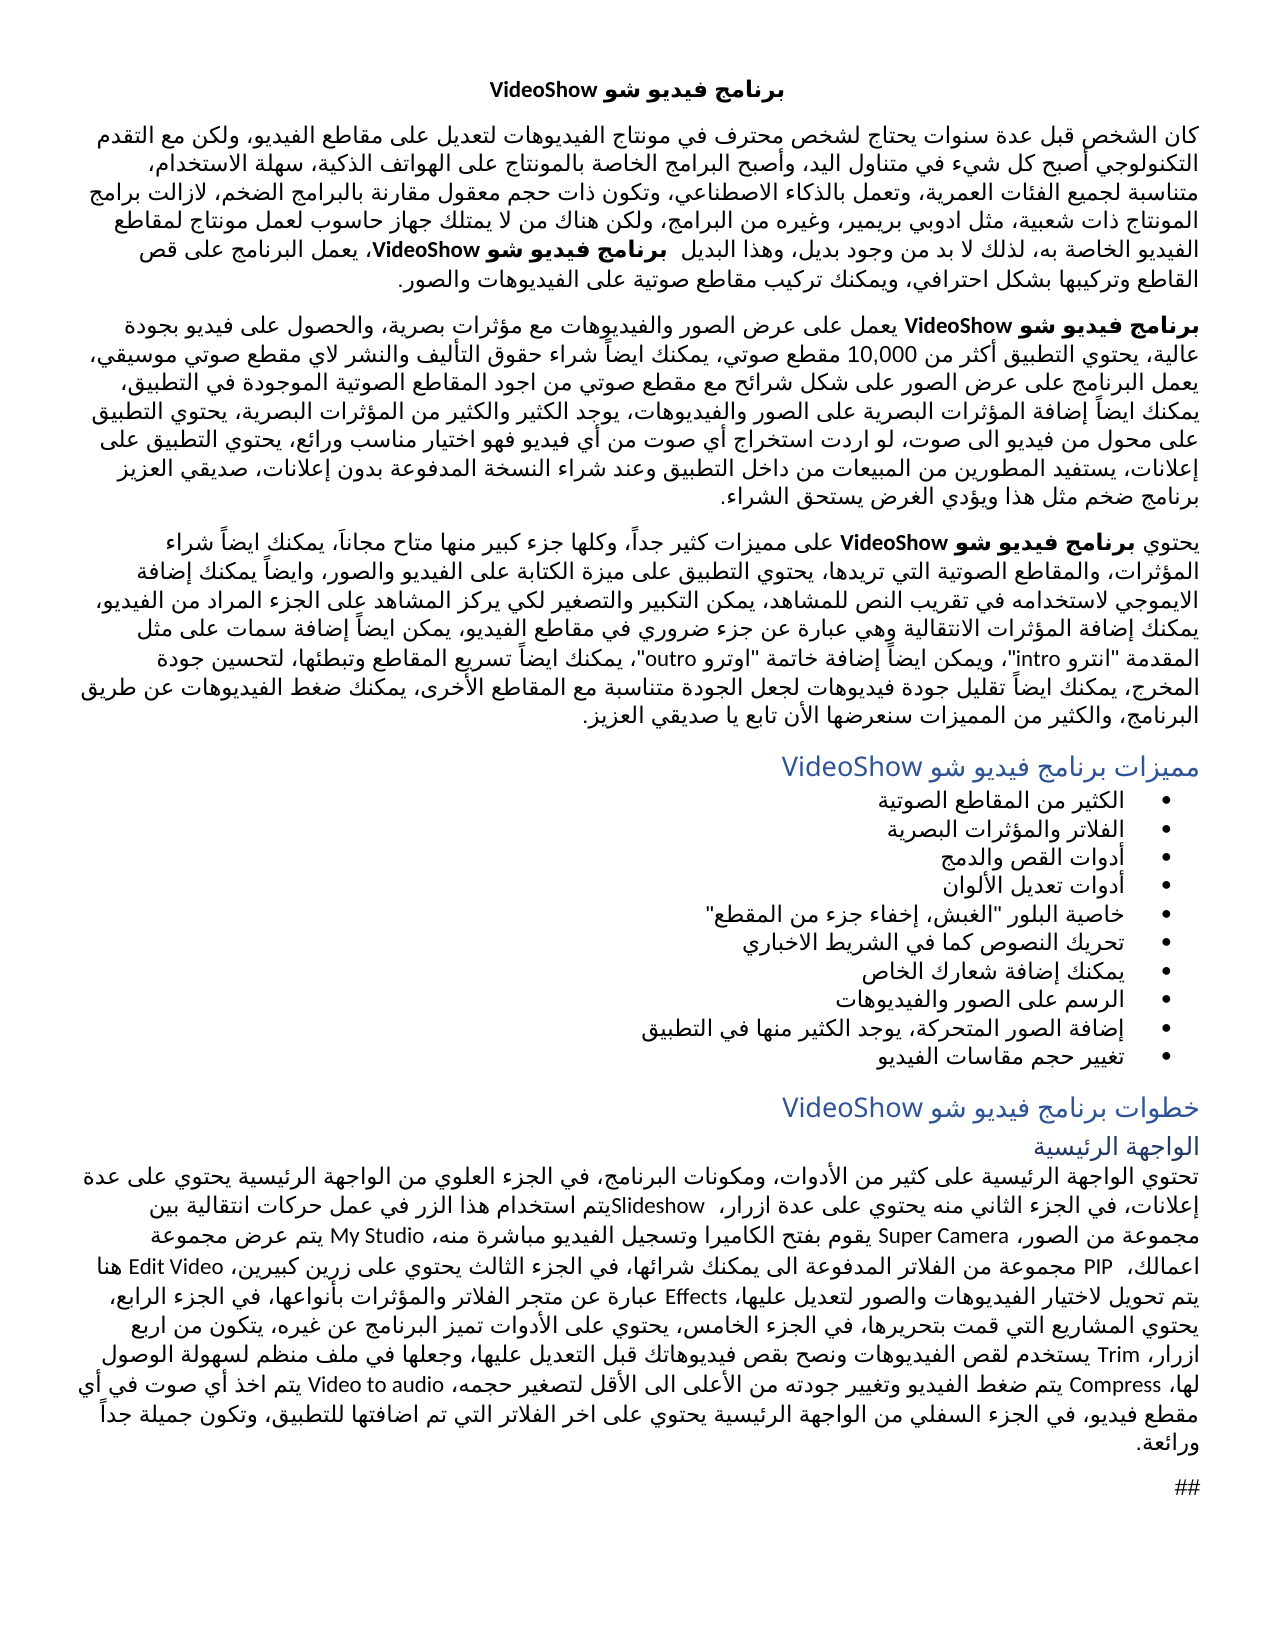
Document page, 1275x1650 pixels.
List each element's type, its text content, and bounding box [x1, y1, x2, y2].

text برنامج فيديو شو VideoShow [75, 75, 1200, 103]
list الكثير من المقاطع الصوتية [75, 787, 1162, 813]
list الفلاتر والمؤثرات البصرية [75, 816, 1162, 842]
text تحتوي الواجهة الرئيسية على كثير من الأدوات، ومكونات البرنامج، في الجزء العلوي من الواجهة الرئيسية يحتوي على عدة إعلانات، في الجزء الثاني منه يحتوي على عدة ازرار، Slideshowيتم استخدام هذا الزر في عمل حركات انتقالية بين مجموعة من الصور، Super Camera يقوم بفتح الكاميرا وتسجيل الفيديو مباشرة منه، My Studio يتم عرض مجموعة اعمالك، PIP مجموعة من الفلاتر المدفوعة الى يمكنك شرائها، في الجزء الثالث يحتوي على زرين كبيرين، Edit Video هنا يتم تحويل لاختيار الفيديوهات والصور لتعديل عليها، Effects عبارة عن متجر الفلاتر والمؤثرات بأنواعها، في الجزء الرابع، يحتوي المشاريع التي قمت بتحريرها، في الجزء الخامس، يحتوي على الأدوات تميز البرنامج عن غيره، يتكون من اربع ازرار، Trim يستخدم لقص الفيديوهات ونصح بقص فيديوهاتك قبل التعديل عليها، وجعلها في ملف منظم لسهولة الوصول لها، Compress يتم ضغط الفيديو وتغيير جودته من الأعلى الى الأقل لتصغير حجمه، Video to audio يتم اخذ أي صوت في أي مقطع فيديو، في الجزء السفلي من الواجهة الرئيسية يحتوي على اخر الفلاتر التي تم اضافتها للتطبيق، وتكون جميلة جداً ورائعة. [75, 1163, 1200, 1455]
subtitle خطوات برنامج فيديو شو VideoShow [75, 1088, 1200, 1125]
text يحتوي برنامج فيديو شو VideoShow على مميزات كثير جداً، وكلها جزء كبير منها متاح مجاناَ، يمكنك ايضاً شراء المؤثرات، والمقاطع الصوتية التي تريدها، يحتوي التطبيق على ميزة الكتابة على الفيديو والصور، وايضاً يمكنك إضافة الايموجي لاستخدامه في تقريب النص للمشاهد، يمكن التكبير والتصغير لكي يركز المشاهد على الجزء المراد من الفيديو، يمكنك إضافة المؤثرات الانتقالية وهي عبارة عن جزء ضروري في مقاطع الفيديو، يمكن ايضاً إضافة سمات على مثل المقدمة "انترو intro"، ويمكن ايضاً إضافة خاتمة "اوترو outro"، يمكنك ايضاً تسريع المقاطع وتبطئها، لتحسين جودة المخرج، يمكنك ايضاً تقليل جودة فيديوهات لجعل الجودة متناسبة مع المقاطع الأخرى، يمكنك ضغط الفيديوهات عن طريق البرنامج، والكثير من المميزات سنعرضها الأن تابع يا صديقي العزيز. [75, 528, 1200, 728]
subtitle مميزات برنامج فيديو شو VideoShow [75, 747, 1200, 784]
list تحريك النصوص كما في الشريط الاخباري [75, 929, 1162, 956]
list يمكنك إضافة شعارك الخاص [75, 958, 1162, 984]
list تغيير حجم مقاسات الفيديو [75, 1043, 1162, 1069]
text برنامج فيديو شو VideoShow يعمل على عرض الصور والفيديوهات مع مؤثرات بصرية، والحصول على فيديو بجودة عالية، يحتوي التطبيق أكثر من 10,000 مقطع صوتي، يمكنك ايضاً شراء حقوق التأليف والنشر لاي مقطع صوتي موسيقي، يعمل البرنامج على عرض الصور على شكل شرائح مع مقطع صوتي من اجود المقاطع الصوتية الموجودة في التطبيق، يمكنك ايضاً إضافة المؤثرات البصرية على الصور والفيديوهات، يوجد الكثير والكثير من المؤثرات البصرية، يحتوي التطبيق على محول من فيديو الى صوت، لو اردت استخراج أي صوت من أي فيديو فهو اختيار مناسب ورائع، يحتوي التطبيق على إعلانات، يستفيد المطورين من المبيعات من داخل التطبيق وعند شراء النسخة المدفوعة بدون إعلانات، صديقي العزيز برنامج ضخم مثل هذا ويؤدي الغرض يستحق الشراء. [75, 311, 1200, 509]
list خاصية البلور "الغبش، إخفاء جزء من المقطع" [75, 901, 1162, 927]
list أدوات تعديل الألوان [75, 872, 1162, 899]
list الرسم على الصور والفيديوهات [75, 986, 1162, 1012]
list أدوات القص والدمج [75, 844, 1162, 870]
text ## [75, 1474, 1200, 1501]
text كان الشخص قبل عدة سنوات يحتاج لشخص محترف في مونتاج الفيديوهات لتعديل على مقاطع الفيديو، ولكن مع التقدم التكنولوجي أصبح كل شيء في متناول اليد، وأصبح البرامج الخاصة بالمونتاج على الهواتف الذكية، سهلة الاستخدام، متناسبة لجميع الفئات العمرية، وتعمل بالذكاء الاصطناعي، وتكون ذات حجم معقول مقارنة بالبرامج الضخم، لازالت برامج المونتاج ذات شعبية، مثل ادوبي بريمير، وغيره من البرامج، ولكن هناك من لا يمتلك جهاز حاسوب لعمل مونتاج لمقاطع الفيديو الخاصة به، لذلك لا بد من وجود بديل، وهذا البديل برنامج فيديو شو VideoShow، يعمل البرنامج على قص القاطع وتركيبها بشكل احترافي، ويمكنك تركيب مقاطع صوتية على الفيديوهات والصور. [75, 122, 1200, 292]
subtitle الواجهة الرئيسية [75, 1132, 1200, 1161]
list إضافة الصور المتحركة، يوجد الكثير منها في التطبيق [75, 1014, 1162, 1041]
